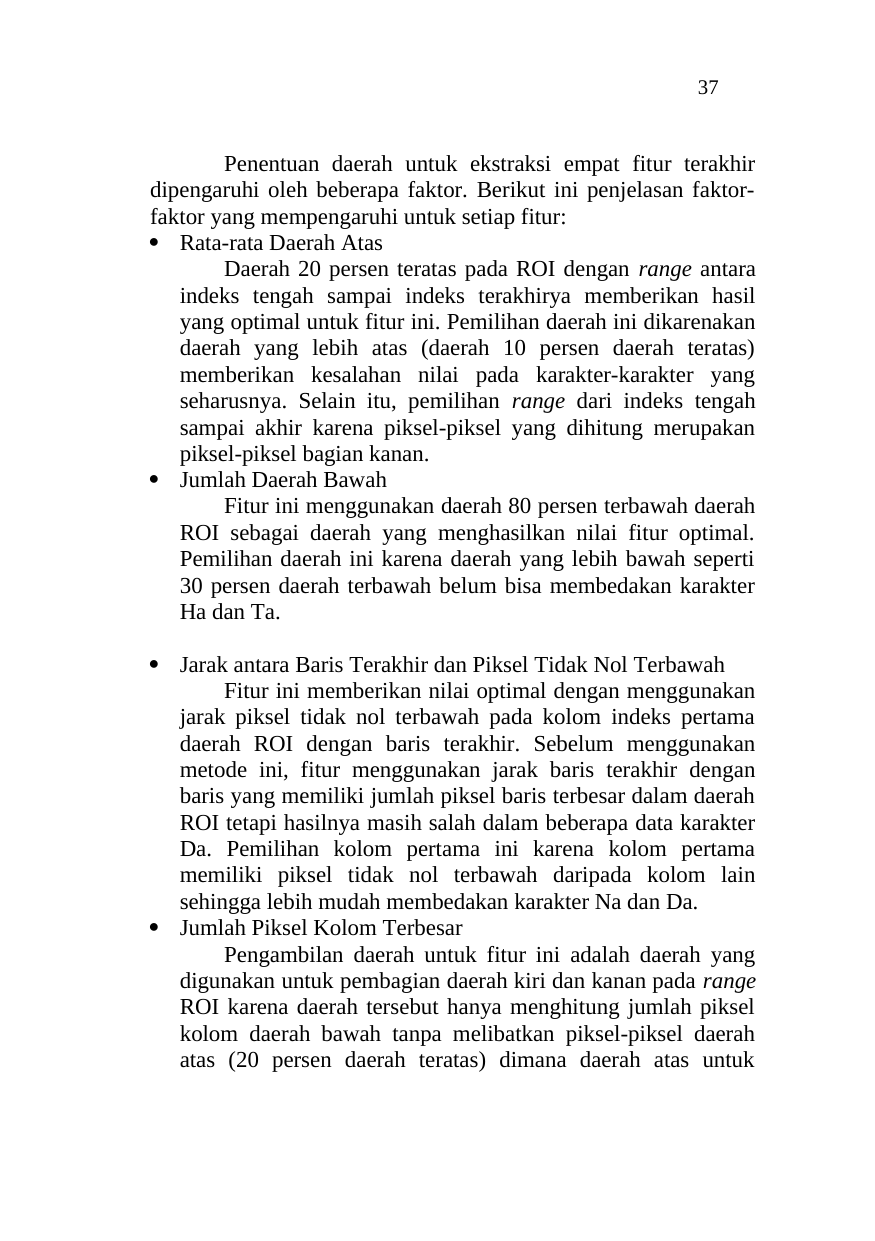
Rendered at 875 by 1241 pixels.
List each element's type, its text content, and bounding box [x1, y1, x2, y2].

list Jumlah Piksel Kolom Terbesar [150, 914, 756, 941]
list Rata-rata Daerah Atas [150, 229, 756, 255]
list Jumlah Daerah Bawah [150, 466, 756, 493]
list Fitur ini menggunakan daerah 80 persen terbawah daerah ROI sebagai daerah yang menghasilkan nilai fitur optimal. Pemilihan daerah ini karena daerah yang lebih bawah seperti 30 persen daerah terbawah belum bisa membedakan karakter Ha dan Ta. [179, 493, 756, 624]
list Penentuan daerah untuk ekstraksi empat fitur terakhir dipengaruhi oleh beberapa faktor. Berikut ini penjelasan faktor-faktor yang mempengaruhi untuk setiap fitur: [150, 150, 756, 229]
list Daerah 20 persen teratas pada ROI dengan range antara indeks tengah sampai indeks terakhirya memberikan hasil yang optimal untuk fitur ini. Pemilihan daerah ini dikarenakan daerah yang lebih atas (daerah 10 persen daerah teratas) memberikan kesalahan nilai pada karakter-karakter yang seharusnya. Selain itu, pemilihan range dari indeks tengah sampai akhir karena piksel-piksel yang dihitung merupakan piksel-piksel bagian kanan. [179, 255, 756, 466]
list Jarak antara Baris Terakhir dan Piksel Tidak Nol Terbawah [150, 651, 756, 677]
list Fitur ini memberikan nilai optimal dengan menggunakan jarak piksel tidak nol terbawah pada kolom indeks pertama daerah ROI dengan baris terakhir. Sebelum menggunakan metode ini, fitur menggunakan jarak baris terakhir dengan baris yang memiliki jumlah piksel baris terbesar dalam daerah ROI tetapi hasilnya masih salah dalam beberapa data karakter Da. Pemilihan kolom pertama ini karena kolom pertama memiliki piksel tidak nol terbawah daripada kolom lain sehingga lebih mudah membedakan karakter Na dan Da. [179, 677, 756, 914]
